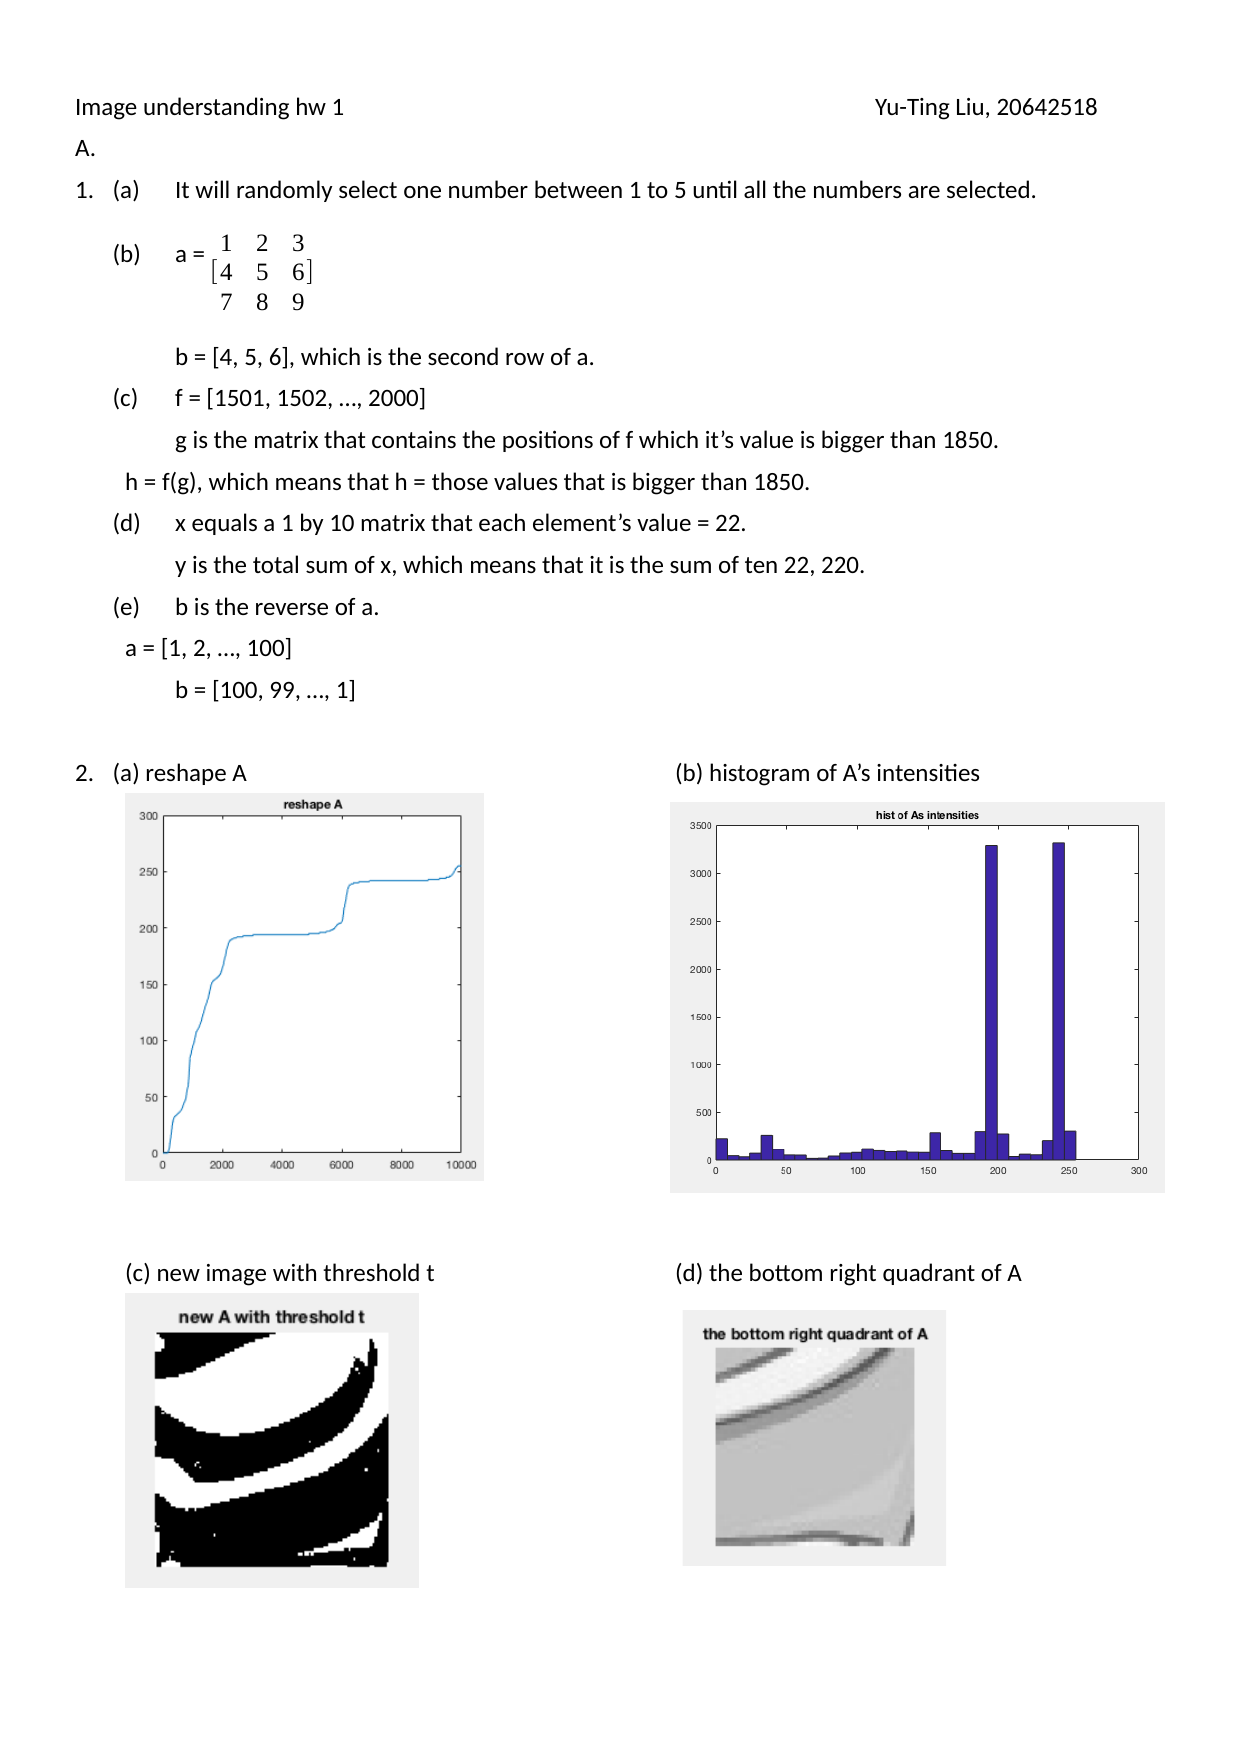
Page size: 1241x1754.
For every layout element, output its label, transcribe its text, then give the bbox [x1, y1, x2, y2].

list h = f(g), which means that h = those values that is bigger than 1850. [112, 460, 1165, 502]
list b = [100, 99, …, 1] [112, 669, 1165, 710]
list y is the total sum of x, which means that it is the sum of ten 22, 220. [112, 544, 1165, 585]
list (e) b is the reverse of a. [112, 585, 1165, 627]
list (d) x equals a 1 by 10 matrix that each element’s value = 22. [112, 502, 1165, 544]
picture [125, 1293, 419, 1588]
picture [682, 1310, 947, 1566]
list g is the matrix that contains the positions of f which it’s value is bigger than 1850. [175, 419, 1165, 460]
list (c) f = [1501, 1502, …, 2000] [112, 377, 1165, 419]
text Image understanding hw 1 Yu-Ting Liu, 20642518 [75, 85, 1165, 127]
list (b) a = [112, 210, 1165, 335]
list (a) It will randomly select one number between 1 to 5 until all the numbers are selected. [75, 169, 1165, 210]
text (c) new image with threshold t (d) the bottom right quadrant of A [75, 1252, 1165, 1294]
list (a) reshape A (b) histogram of A’s intensities [75, 752, 1165, 794]
picture [125, 793, 484, 1181]
picture [670, 802, 1165, 1193]
text b = [4, 5, 6], which is the second row of a. [125, 335, 1165, 377]
list a = [1, 2, …, 100] [112, 627, 1165, 669]
